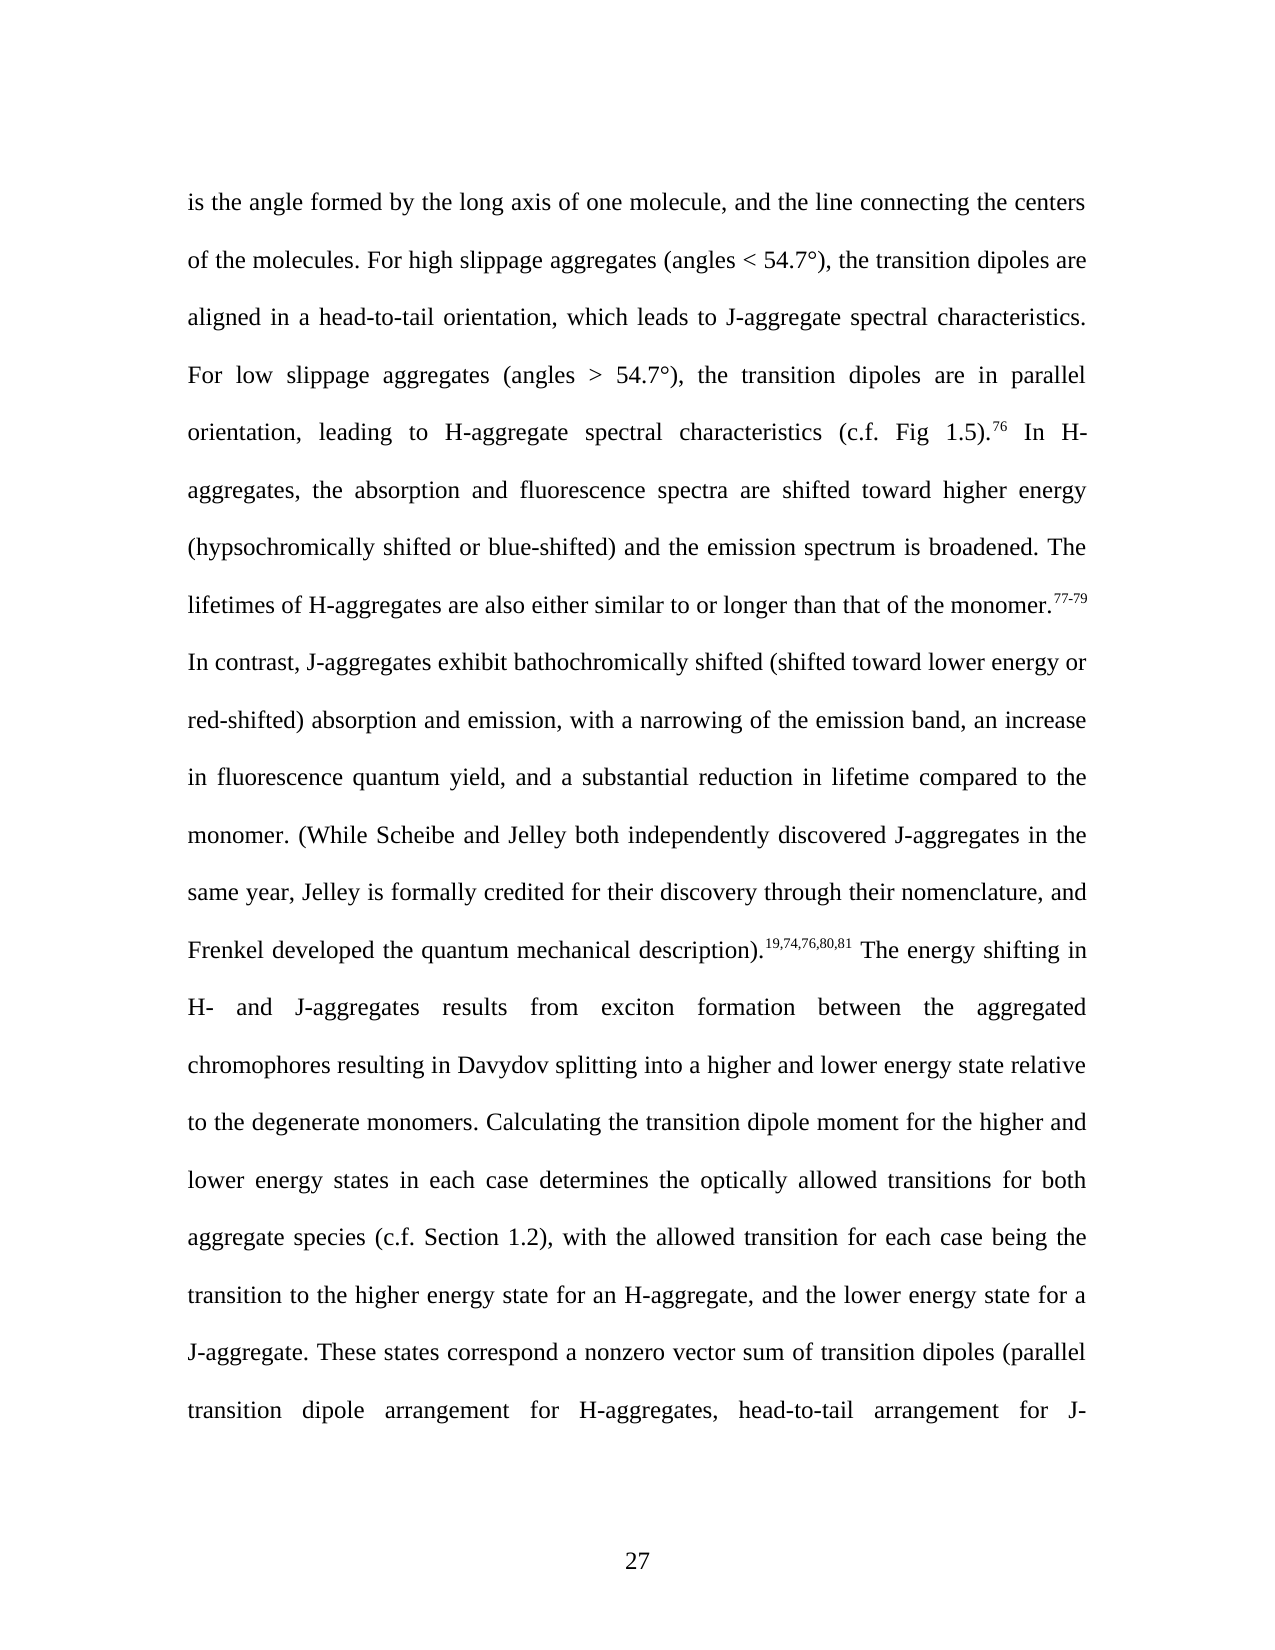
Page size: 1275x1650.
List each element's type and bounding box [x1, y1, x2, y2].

text [187, 187, 1087, 1424]
